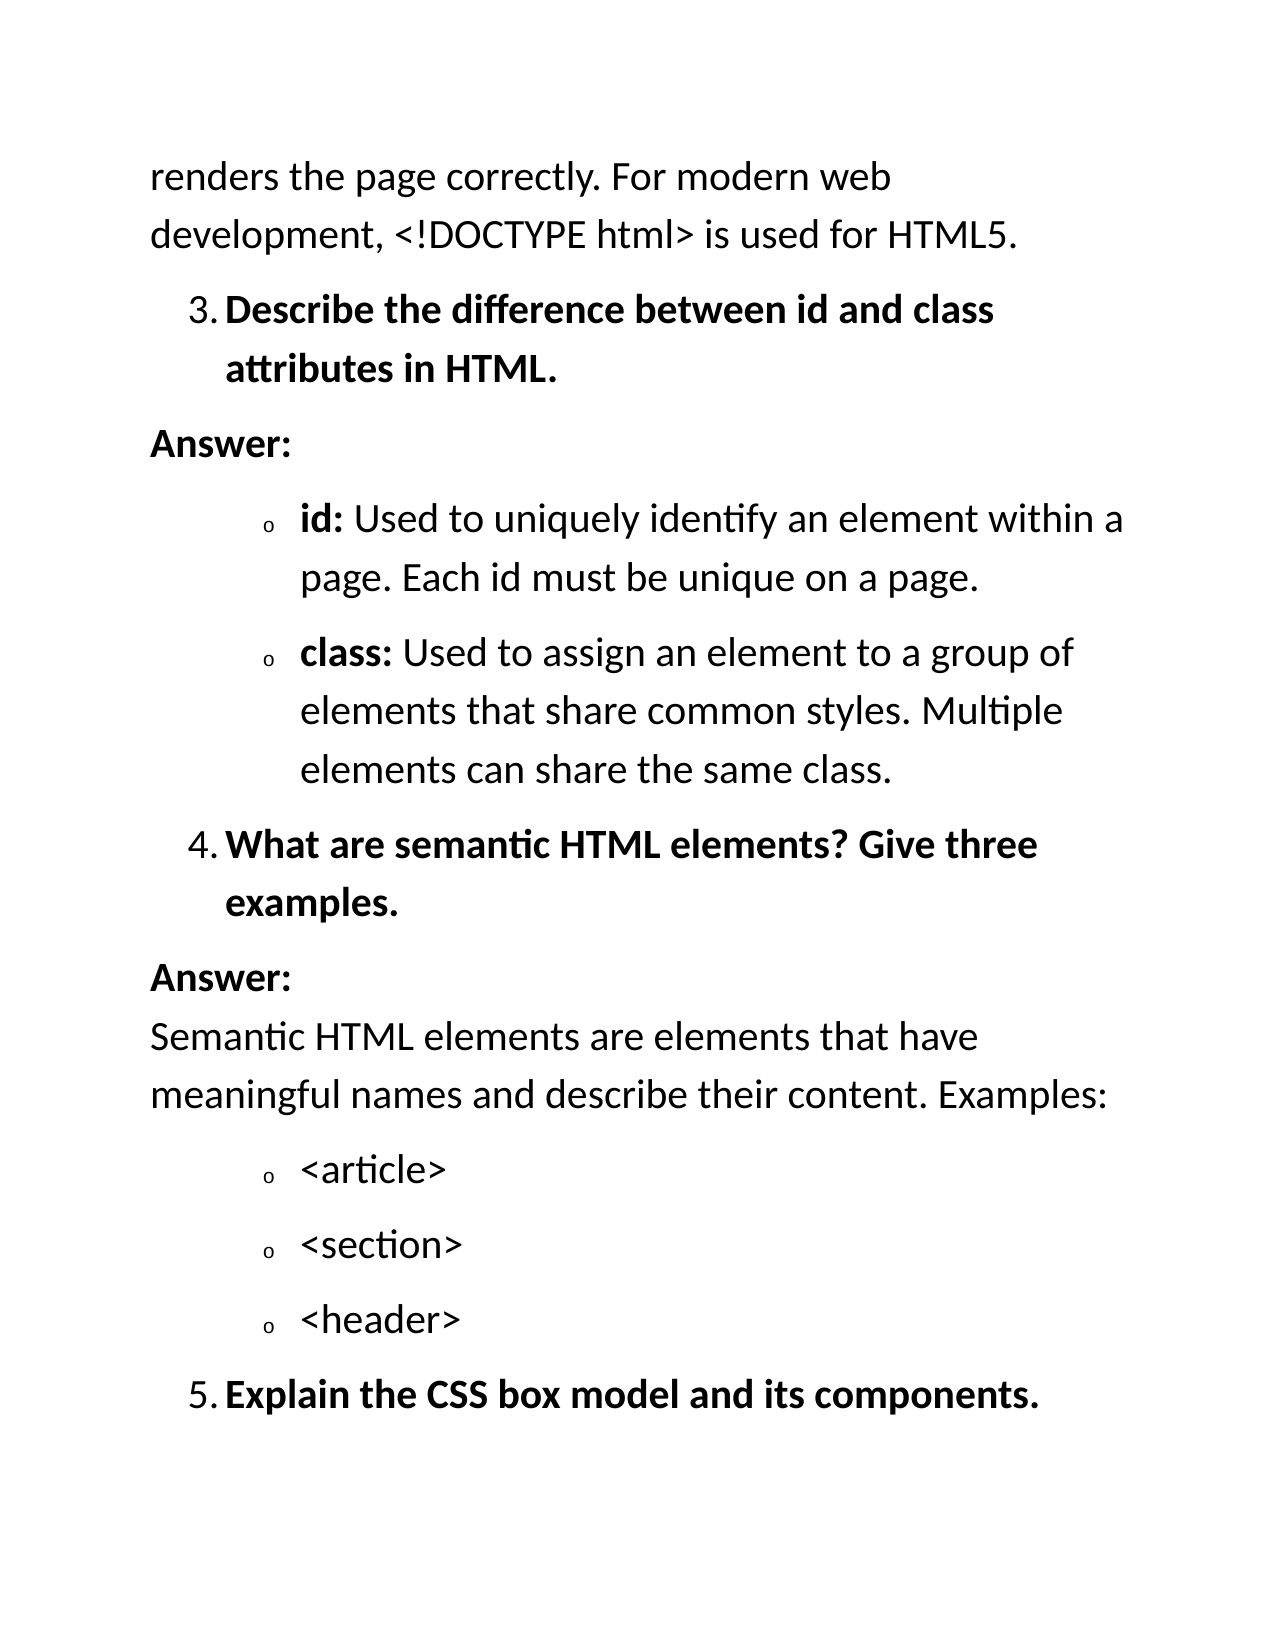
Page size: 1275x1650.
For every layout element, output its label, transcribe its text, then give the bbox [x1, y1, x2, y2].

list Describe the difference between id and class attributes in HTML. [187, 283, 1125, 393]
list <section> [262, 1218, 1125, 1269]
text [150, 150, 1125, 259]
list <header> [262, 1293, 1125, 1344]
list class: Used to assign an element to a group of elements that share common styles. Multiple elements can share the same class. [262, 626, 1125, 793]
list Explain the CSS box model and its components. [187, 1368, 1125, 1419]
list <article> [262, 1143, 1125, 1194]
text Answer: [150, 417, 1125, 468]
list id: Used to uniquely identify an element within a page. Each id must be unique on a page. [262, 492, 1125, 601]
text Answer: Semantic HTML elements are elements that have meaningful names and describe their content. Examples: [150, 951, 1125, 1119]
list What are semantic HTML elements? Give three examples. [187, 818, 1125, 927]
